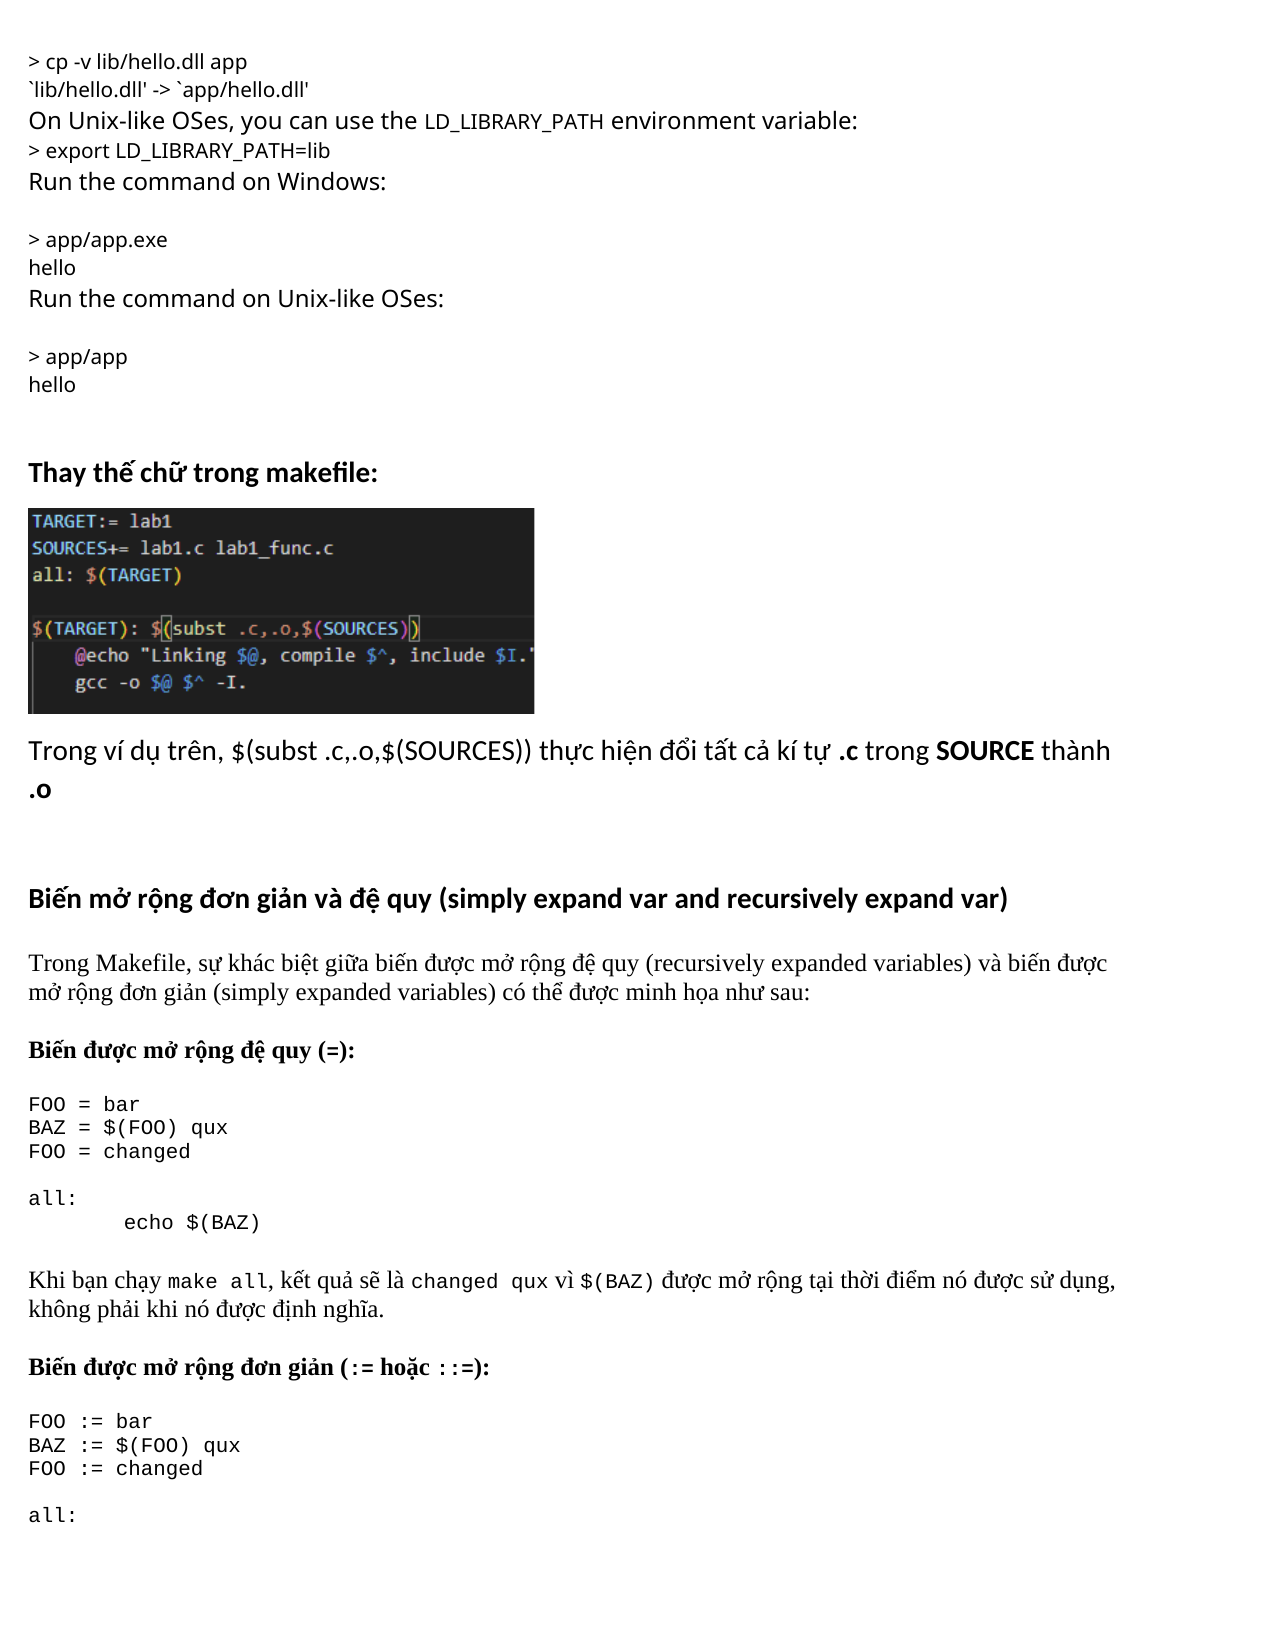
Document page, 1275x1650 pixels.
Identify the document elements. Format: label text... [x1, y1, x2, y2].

picture [28, 508, 535, 714]
text Run the command on Unix-like OSes: [28, 282, 1125, 314]
text Thay thế chữ trong makefile: [28, 454, 1125, 489]
text Biến được mở rộng đơn giản (:= hoặc ::=): [28, 1352, 1125, 1382]
text hello [28, 370, 1125, 399]
text > app/app.exe [28, 225, 1125, 253]
text > export LD_LIBRARY_PATH=lib [28, 136, 1125, 165]
text Trong ví dụ trên, $(subst .c,.o,$(SOURCES)) thực hiện đổi tất cả kí tự .c trong SOURCE thành .o [28, 732, 1125, 806]
text BAZ = $(FOO) qux [28, 1117, 1125, 1141]
text `lib/hello.dll' -> `app/hello.dll' [28, 75, 1125, 104]
text BAZ := $(FOO) qux [28, 1434, 1125, 1458]
text FOO := changed [28, 1458, 1125, 1482]
text Trong Makefile, sự khác biệt giữa biến được mở rộng đệ quy (recursively expanded variables) và biến được mở rộng đơn giản (simply expanded variables) có thể được minh họa như sau: [28, 948, 1125, 1006]
text FOO = bar [28, 1094, 1125, 1117]
text FOO = changed [28, 1141, 1125, 1164]
text > cp -v lib/hello.dll app [28, 47, 1125, 75]
text Biến mở rộng đơn giản và đệ quy (simply expand var and recursively expand var) [28, 881, 1125, 916]
text FOO := bar [28, 1411, 1125, 1434]
text Khi bạn chạy make all, kết quả sẽ là changed qux vì $(BAZ) được mở rộng tại thời điểm nó được sử dụng, không phải khi nó được định nghĩa. [28, 1265, 1125, 1323]
text > app/app [28, 342, 1125, 370]
text hello [28, 253, 1125, 282]
text Run the command on Windows: [28, 165, 1125, 197]
text all: [28, 1188, 1125, 1212]
text all: [28, 1506, 1125, 1529]
text Biến được mở rộng đệ quy (=): [28, 1035, 1125, 1064]
text echo $(BAZ) [28, 1212, 1125, 1236]
text On Unix-like OSes, you can use the LD_LIBRARY_PATH environment variable: [28, 104, 1125, 136]
